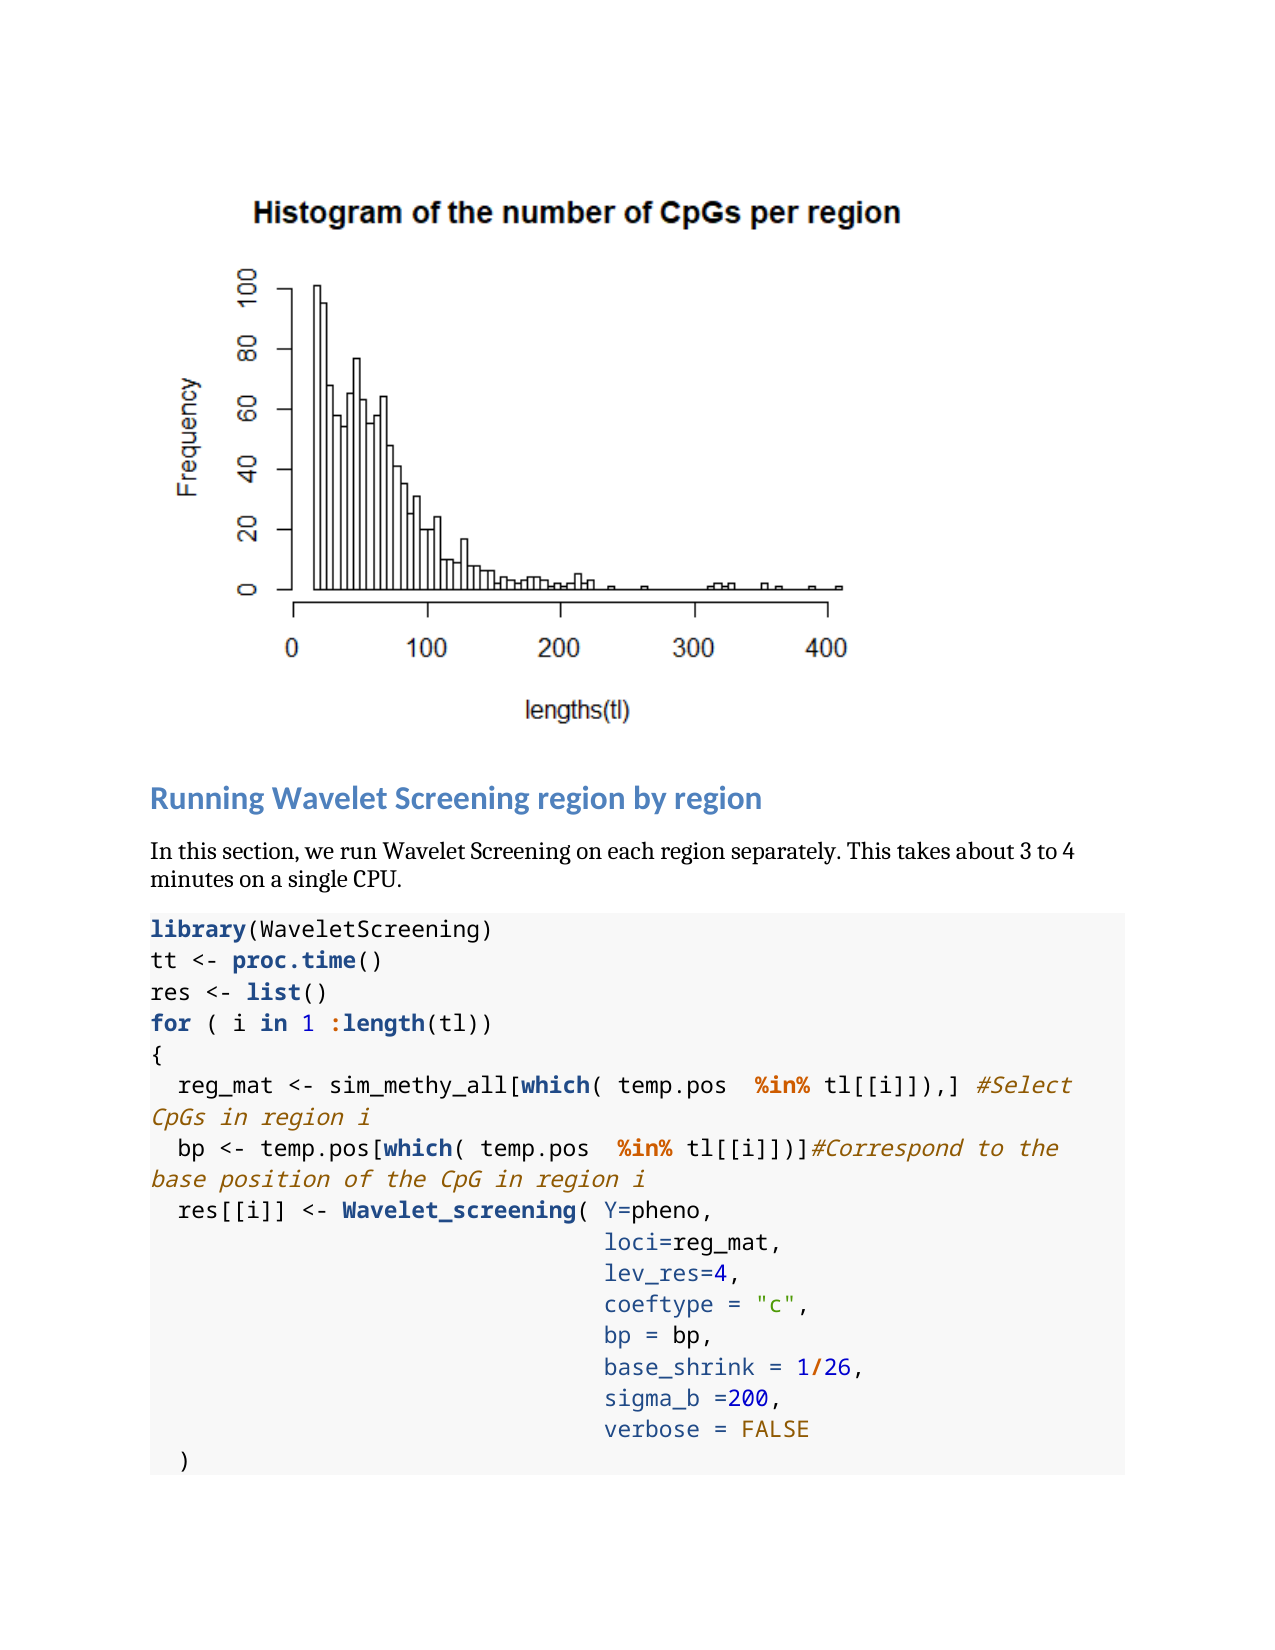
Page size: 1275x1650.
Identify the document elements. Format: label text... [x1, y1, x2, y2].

text In this section, we run Wavelet Screening on each region separately. This takes about 3 to 4 minutes on a single CPU. [150, 837, 1125, 894]
picture [168, 150, 927, 757]
subtitle Running Wavelet Screening region by region [150, 777, 1125, 818]
